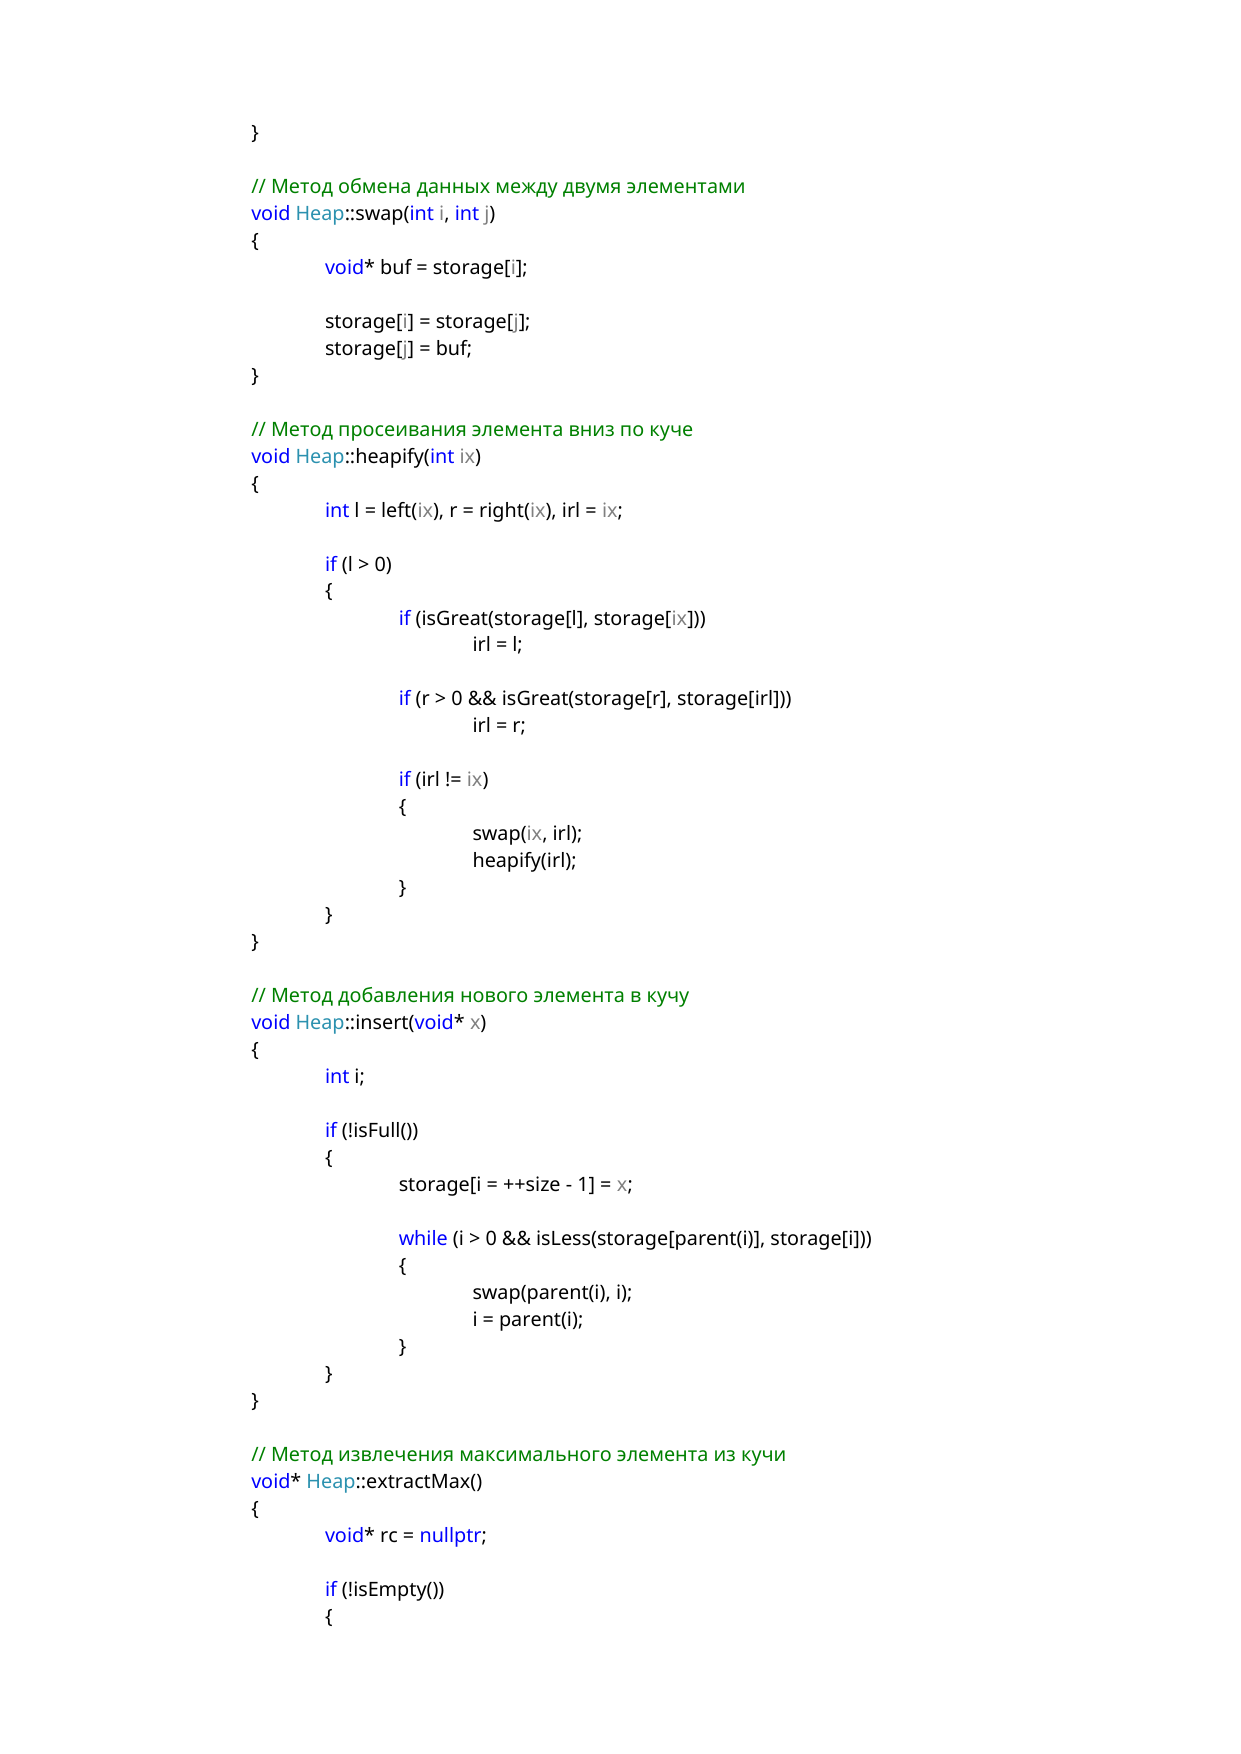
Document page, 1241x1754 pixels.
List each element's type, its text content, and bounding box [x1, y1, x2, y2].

text void Heap::heapify(int ix) [177, 442, 1152, 469]
text { [177, 577, 1152, 604]
text storage[i] = storage[j]; [177, 307, 1152, 334]
text if (irl != ix) [177, 766, 1152, 793]
text heapify(irl); [177, 847, 1152, 873]
text irl = l; [177, 631, 1152, 658]
text } [177, 1359, 1152, 1386]
text // Метод просеивания элемента вниз по куче [177, 415, 1152, 442]
text if (isGreat(storage[l], storage[ix])) [177, 604, 1152, 631]
text void Heap::swap(int i, int j) [177, 199, 1152, 226]
text { [177, 226, 1152, 253]
text // Метод извлечения максимального элемента из кучи [177, 1440, 1152, 1467]
text // Метод обмена данных между двумя элементами [177, 172, 1152, 199]
text } [177, 1332, 1152, 1359]
text { [177, 1035, 1152, 1062]
text if (!isFull()) [177, 1116, 1152, 1143]
text int l = left(ix), r = right(ix), irl = ix; [177, 496, 1152, 523]
text int i; [177, 1062, 1152, 1089]
text { [177, 1251, 1152, 1278]
text void Heap::insert(void* x) [177, 1008, 1152, 1035]
text // Метод добавления нового элемента в кучу [177, 981, 1152, 1008]
text } [177, 118, 1152, 145]
text storage[i = ++size - 1] = x; [177, 1170, 1152, 1197]
text } [177, 873, 1152, 901]
text while (i > 0 && isLess(storage[parent(i)], storage[i])) [177, 1224, 1152, 1251]
text { [177, 793, 1152, 819]
text } [177, 901, 1152, 927]
text void* Heap::extractMax() [177, 1467, 1152, 1494]
text storage[j] = buf; [177, 334, 1152, 361]
text swap(parent(i), i); [177, 1278, 1152, 1305]
text void* buf = storage[i]; [177, 253, 1152, 280]
text if (l > 0) [177, 550, 1152, 577]
text swap(ix, irl); [177, 819, 1152, 847]
text { [177, 1143, 1152, 1170]
text if (!isEmpty()) [177, 1575, 1152, 1602]
text } [177, 1386, 1152, 1413]
text } [177, 361, 1152, 388]
text if (r > 0 && isGreat(storage[r], storage[irl])) [177, 685, 1152, 712]
text { [177, 1602, 1152, 1629]
text irl = r; [177, 712, 1152, 739]
text i = parent(i); [177, 1305, 1152, 1332]
text } [177, 927, 1152, 954]
text { [177, 469, 1152, 496]
text { [177, 1494, 1152, 1521]
text void* rc = nullptr; [177, 1521, 1152, 1548]
